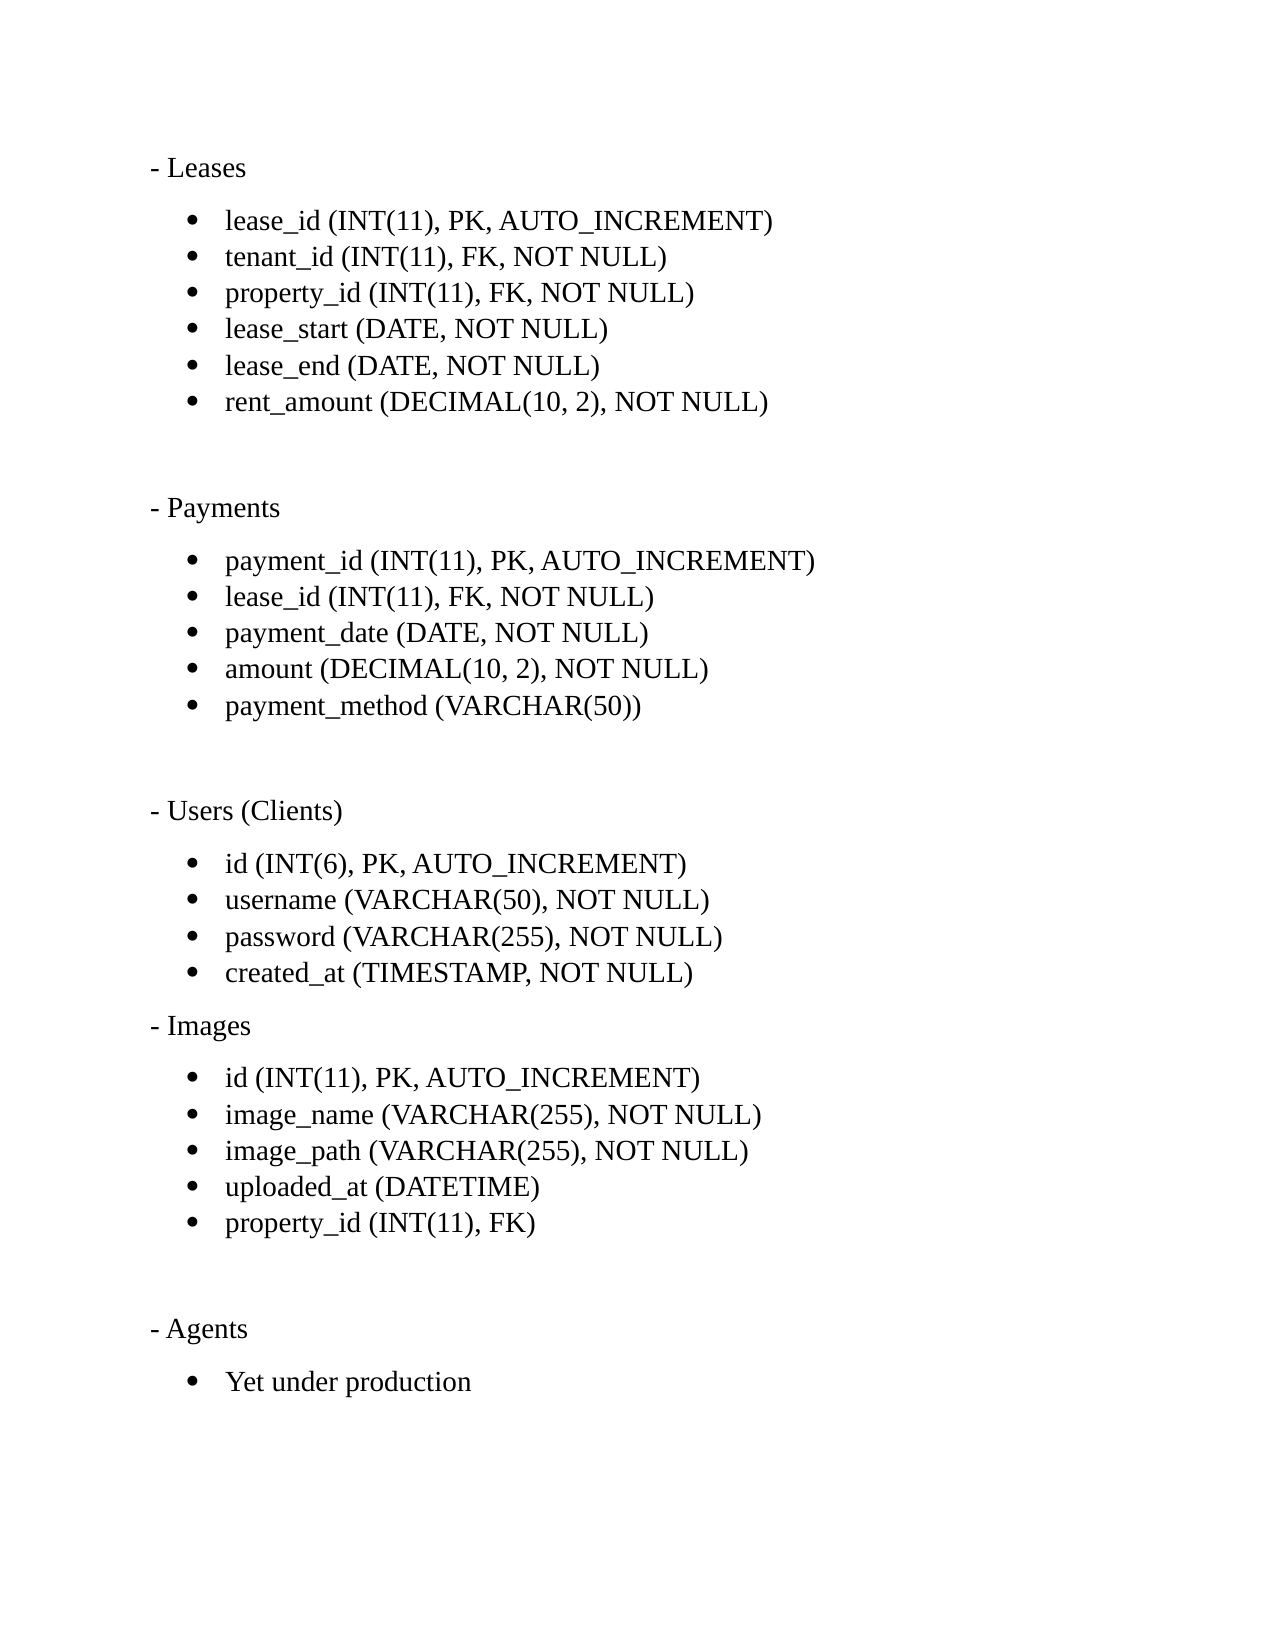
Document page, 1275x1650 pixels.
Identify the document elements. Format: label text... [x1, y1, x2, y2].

text - Payments [150, 490, 1125, 523]
list lease_id (INT(11), PK, AUTO_INCREMENT) [187, 203, 1125, 236]
list payment_id (INT(11), PK, AUTO_INCREMENT) [187, 543, 1125, 576]
list lease_id (INT(11), FK, NOT NULL) [187, 579, 1125, 612]
text - Agents [150, 1311, 1125, 1345]
list lease_start (DATE, NOT NULL) [187, 312, 1125, 345]
list uploaded_at (DATETIME) [187, 1169, 1125, 1203]
list rent_amount (DECIMAL(10, 2), NOT NULL) [187, 384, 1125, 418]
list amount (DECIMAL(10, 2), NOT NULL) [187, 651, 1125, 685]
text - Leases [150, 150, 1125, 183]
list payment_date (DATE, NOT NULL) [187, 615, 1125, 649]
text - Users (Clients) [150, 793, 1125, 827]
list image_name (VARCHAR(255), NOT NULL) [187, 1097, 1125, 1131]
list lease_end (DATE, NOT NULL) [187, 348, 1125, 381]
list password (VARCHAR(255), NOT NULL) [187, 919, 1125, 952]
list Yet under production [187, 1364, 1125, 1398]
list image_path (VARCHAR(255), NOT NULL) [187, 1133, 1125, 1167]
list username (VARCHAR(50), NOT NULL) [187, 882, 1125, 916]
list id (INT(6), PK, AUTO_INCREMENT) [187, 846, 1125, 880]
text - Images [150, 1008, 1125, 1041]
list property_id (INT(11), FK, NOT NULL) [187, 275, 1125, 309]
list created_at (TIMESTAMP, NOT NULL) [187, 955, 1125, 988]
list id (INT(11), PK, AUTO_INCREMENT) [187, 1061, 1125, 1094]
list tenant_id (INT(11), FK, NOT NULL) [187, 239, 1125, 273]
list property_id (INT(11), FK) [187, 1206, 1125, 1239]
list payment_method (VARCHAR(50)) [187, 688, 1125, 721]
